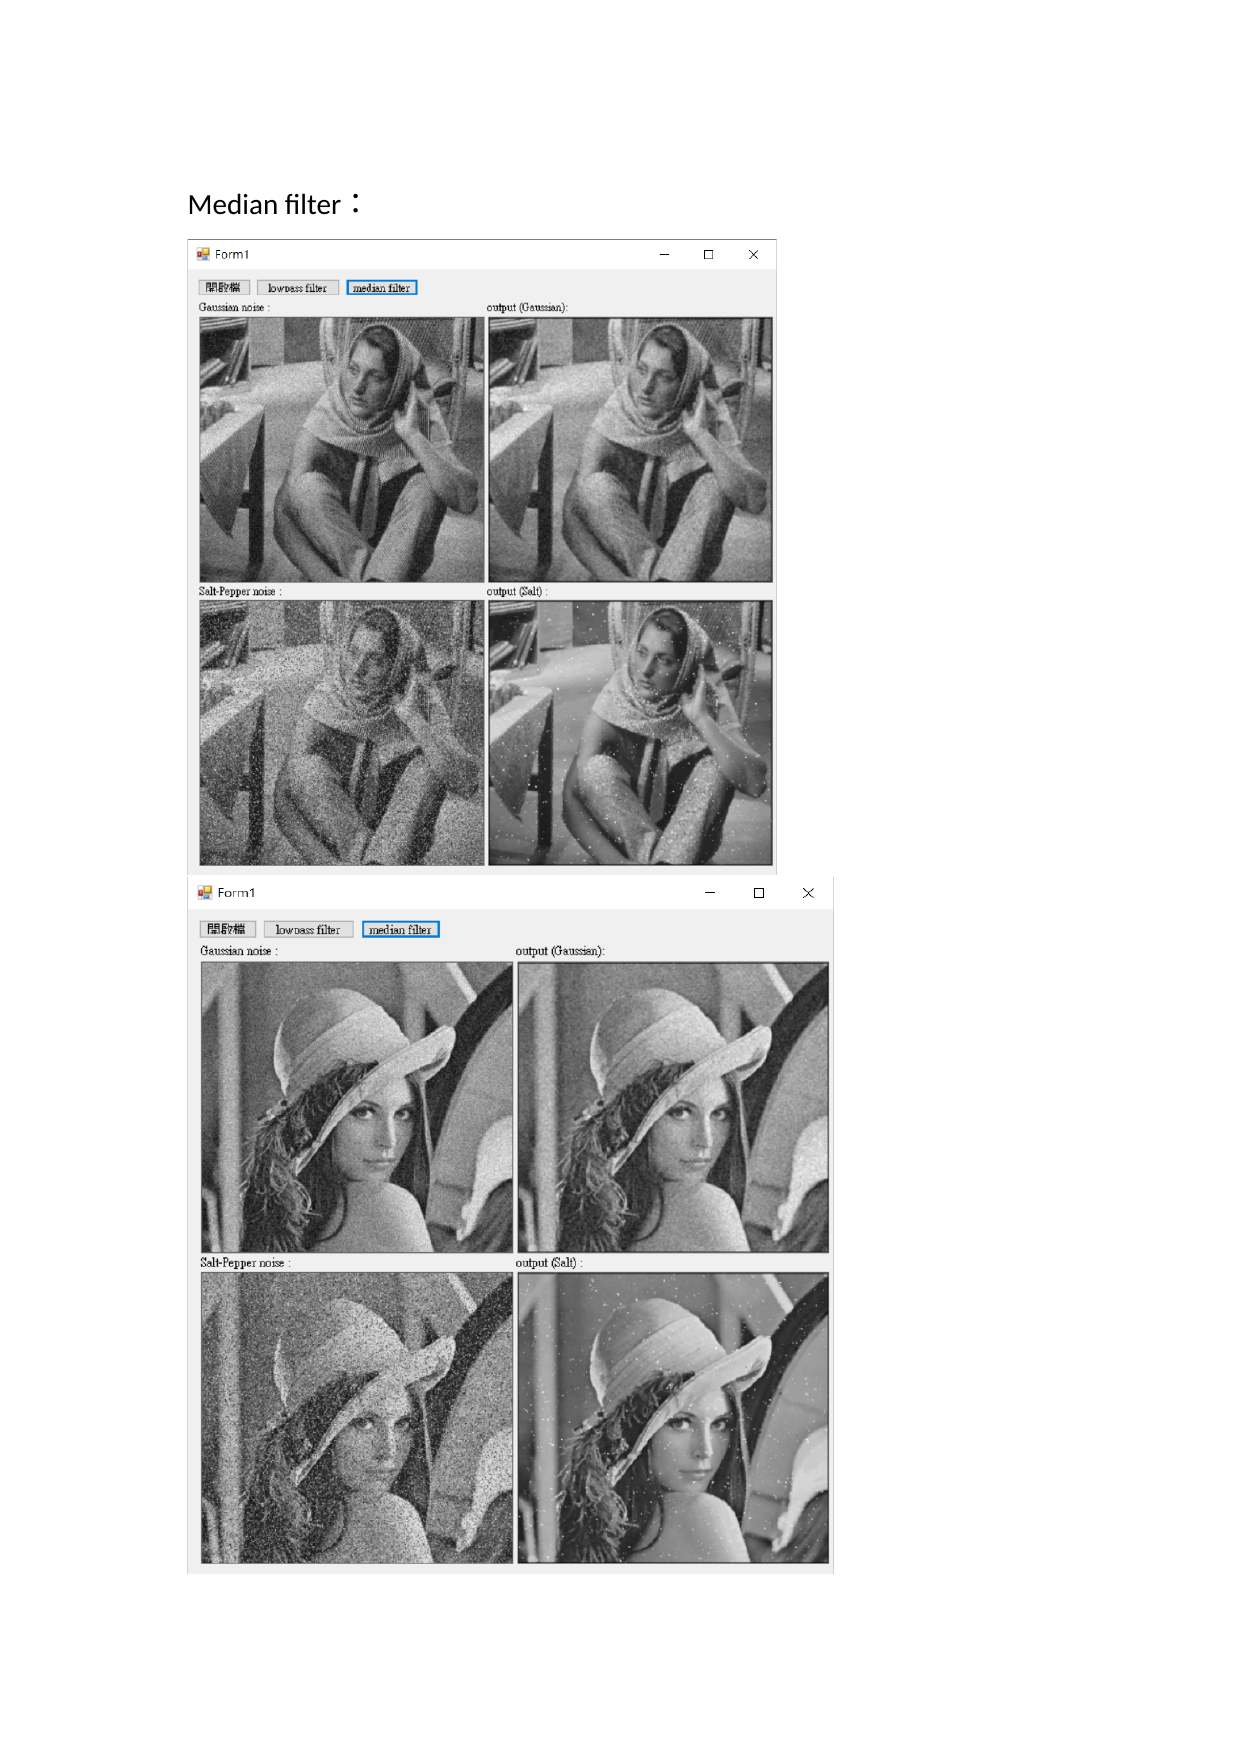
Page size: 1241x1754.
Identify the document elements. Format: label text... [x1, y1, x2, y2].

text Median filter： [187, 164, 1053, 239]
picture [187, 877, 834, 1574]
picture [187, 239, 777, 875]
